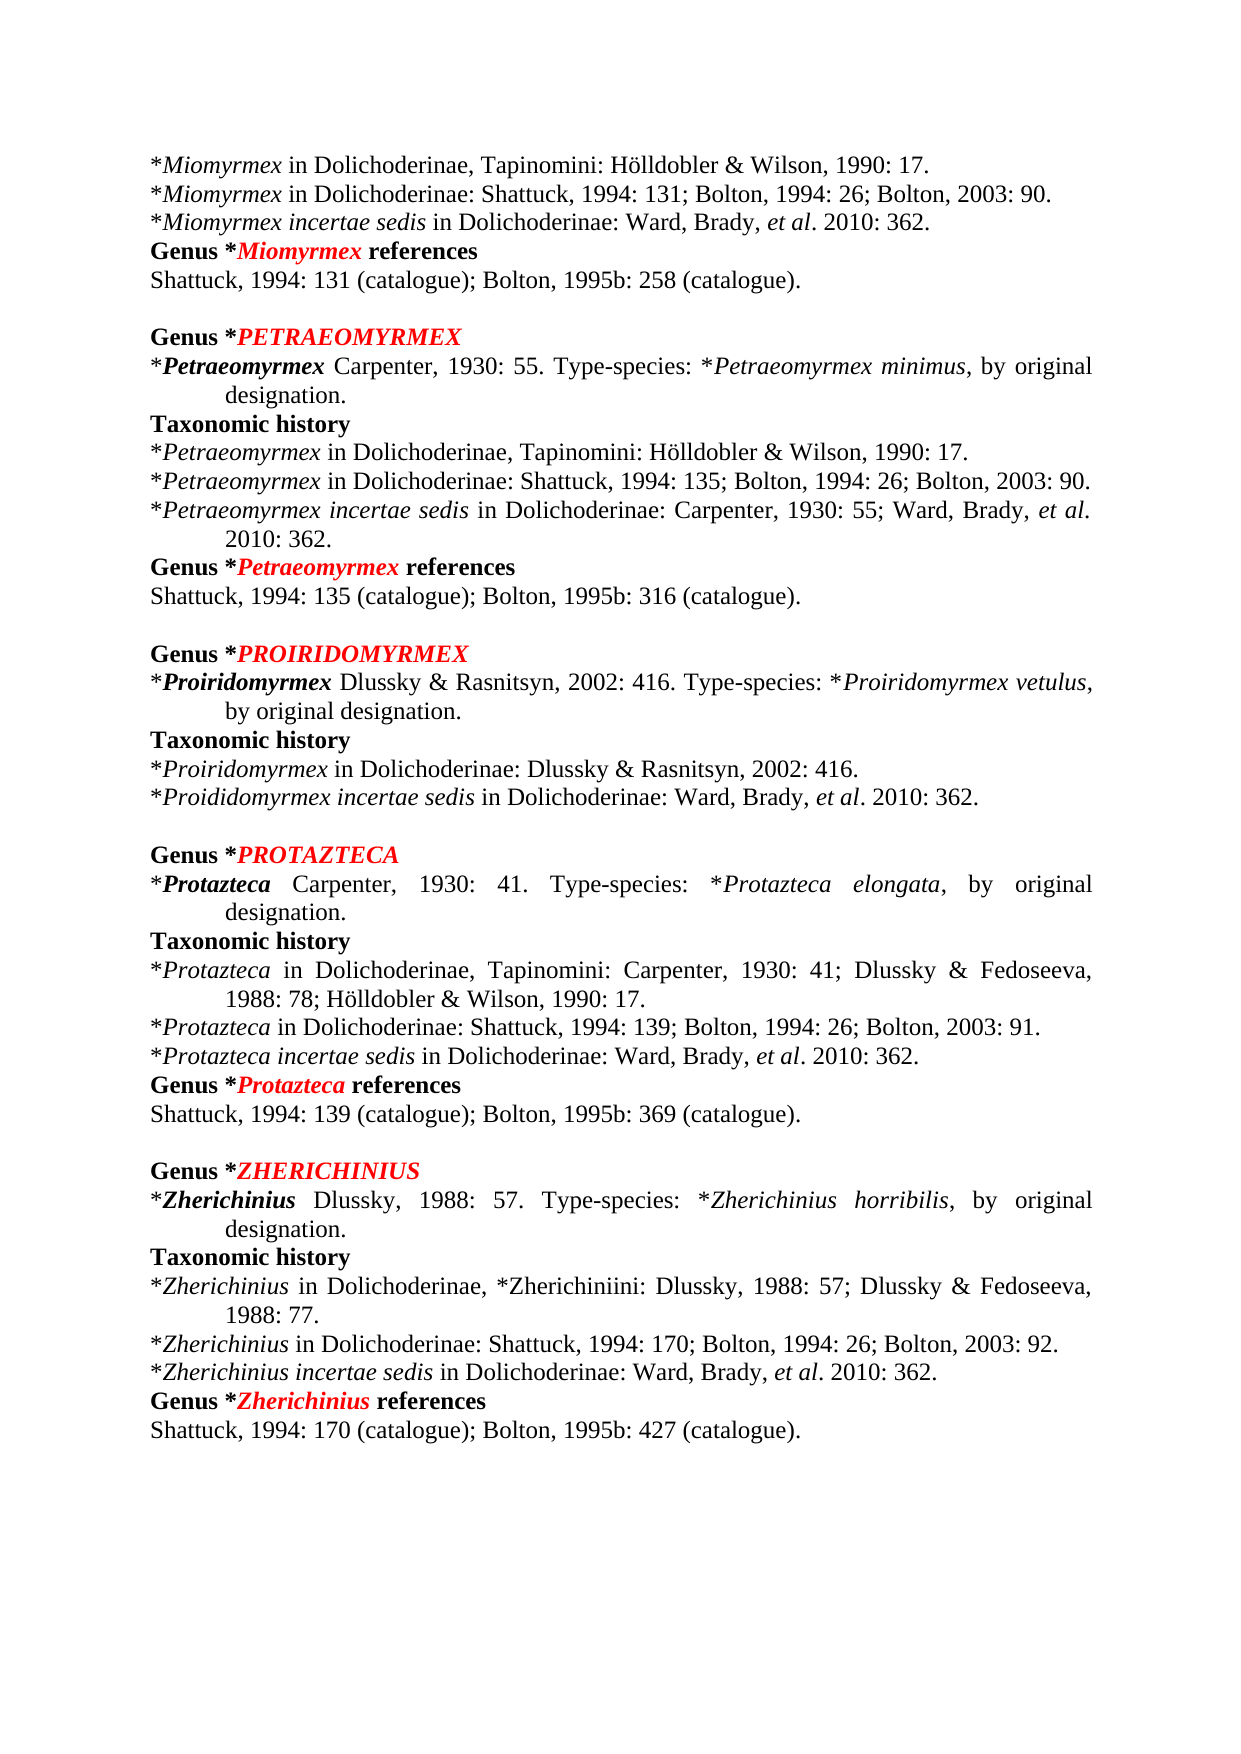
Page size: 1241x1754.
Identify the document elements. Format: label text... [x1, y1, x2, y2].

text *Zherichinius in Dolichoderinae, *Zherichiniini: Dlussky, 1988: 57; Dlussky & Fedoseeva, 1988: 77. [150, 1271, 1093, 1329]
text *Protazteca in Dolichoderinae, Tapinomini: Carpenter, 1930: 41; Dlussky & Fedoseeva, 1988: 78; Hölldobler & Wilson, 1990: 17. [150, 955, 1093, 1012]
text *Zherichinius in Dolichoderinae: Shattuck, 1994: 170; Bolton, 1994: 26; Bolton, 2003: 92. [150, 1329, 1093, 1357]
text *Proididomyrmex incertae sedis in Dolichoderinae: Ward, Brady, et al. 2010: 362. [150, 782, 1090, 811]
text Shattuck, 1994: 131 (catalogue); Bolton, 1995b: 258 (catalogue). [150, 265, 1093, 294]
text *Protazteca in Dolichoderinae: Shattuck, 1994: 139; Bolton, 1994: 26; Bolton, 2003: 91. [150, 1012, 1090, 1041]
text Shattuck, 1994: 135 (catalogue); Bolton, 1995b: 316 (catalogue). [150, 581, 1093, 610]
text *Miomyrmex in Dolichoderinae, Tapinomini: Hölldobler & Wilson, 1990: 17. [150, 150, 1093, 179]
text Taxonomic history [150, 926, 1090, 955]
text Taxonomic history [150, 409, 1090, 437]
text *Proiridomyrmex in Dolichoderinae: Dlussky & Rasnitsyn, 2002: 416. [150, 754, 1093, 782]
text *Protazteca Carpenter, 1930: 41. Type-species: *Protazteca elongata, by original designation. [150, 869, 1093, 926]
text *Petraeomyrmex in Dolichoderinae, Tapinomini: Hölldobler & Wilson, 1990: 17. [150, 437, 1093, 466]
text Genus *Zherichinius references [150, 1386, 1093, 1415]
text Shattuck, 1994: 139 (catalogue); Bolton, 1995b: 369 (catalogue). [150, 1099, 1093, 1127]
text *Zherichinius Dlussky, 1988: 57. Type-species: *Zherichinius horribilis, by original designation. [150, 1185, 1093, 1242]
text *Petraeomyrmex incertae sedis in Dolichoderinae: Carpenter, 1930: 55; Ward, Brady, et al. 2010: 362. [150, 495, 1090, 552]
text *Miomyrmex incertae sedis in Dolichoderinae: Ward, Brady, et al. 2010: 362. [150, 207, 1090, 236]
text Genus *PROTAZTECA [150, 840, 1093, 869]
text Taxonomic history [150, 725, 1090, 754]
text Genus *ZHERICHINIUS [150, 1156, 1093, 1185]
text *Protazteca incertae sedis in Dolichoderinae: Ward, Brady, et al. 2010: 362. [150, 1041, 1090, 1070]
text Genus *Miomyrmex references [150, 236, 1093, 265]
text *Petraeomyrmex Carpenter, 1930: 55. Type-species: *Petraeomyrmex minimus, by original designation. [150, 351, 1093, 409]
text *Zherichinius incertae sedis in Dolichoderinae: Ward, Brady, et al. 2010: 362. [150, 1357, 1090, 1386]
text Genus *PETRAEOMYRMEX [150, 322, 1093, 351]
text *Miomyrmex in Dolichoderinae: Shattuck, 1994: 131; Bolton, 1994: 26; Bolton, 2003: 90. [150, 179, 1090, 207]
text Genus *Protazteca references [150, 1070, 1093, 1099]
text Genus *PROIRIDOMYRMEX [150, 639, 1093, 667]
text *Petraeomyrmex in Dolichoderinae: Shattuck, 1994: 135; Bolton, 1994: 26; Bolton, 2003: 90. [150, 466, 1093, 495]
text Taxonomic history [150, 1242, 1090, 1271]
text Shattuck, 1994: 170 (catalogue); Bolton, 1995b: 427 (catalogue). [150, 1415, 1093, 1444]
text *Proiridomyrmex Dlussky & Rasnitsyn, 2002: 416. Type-species: *Proiridomyrmex vetulus, by original designation. [150, 667, 1093, 725]
text Genus *Petraeomyrmex references [150, 552, 1093, 581]
